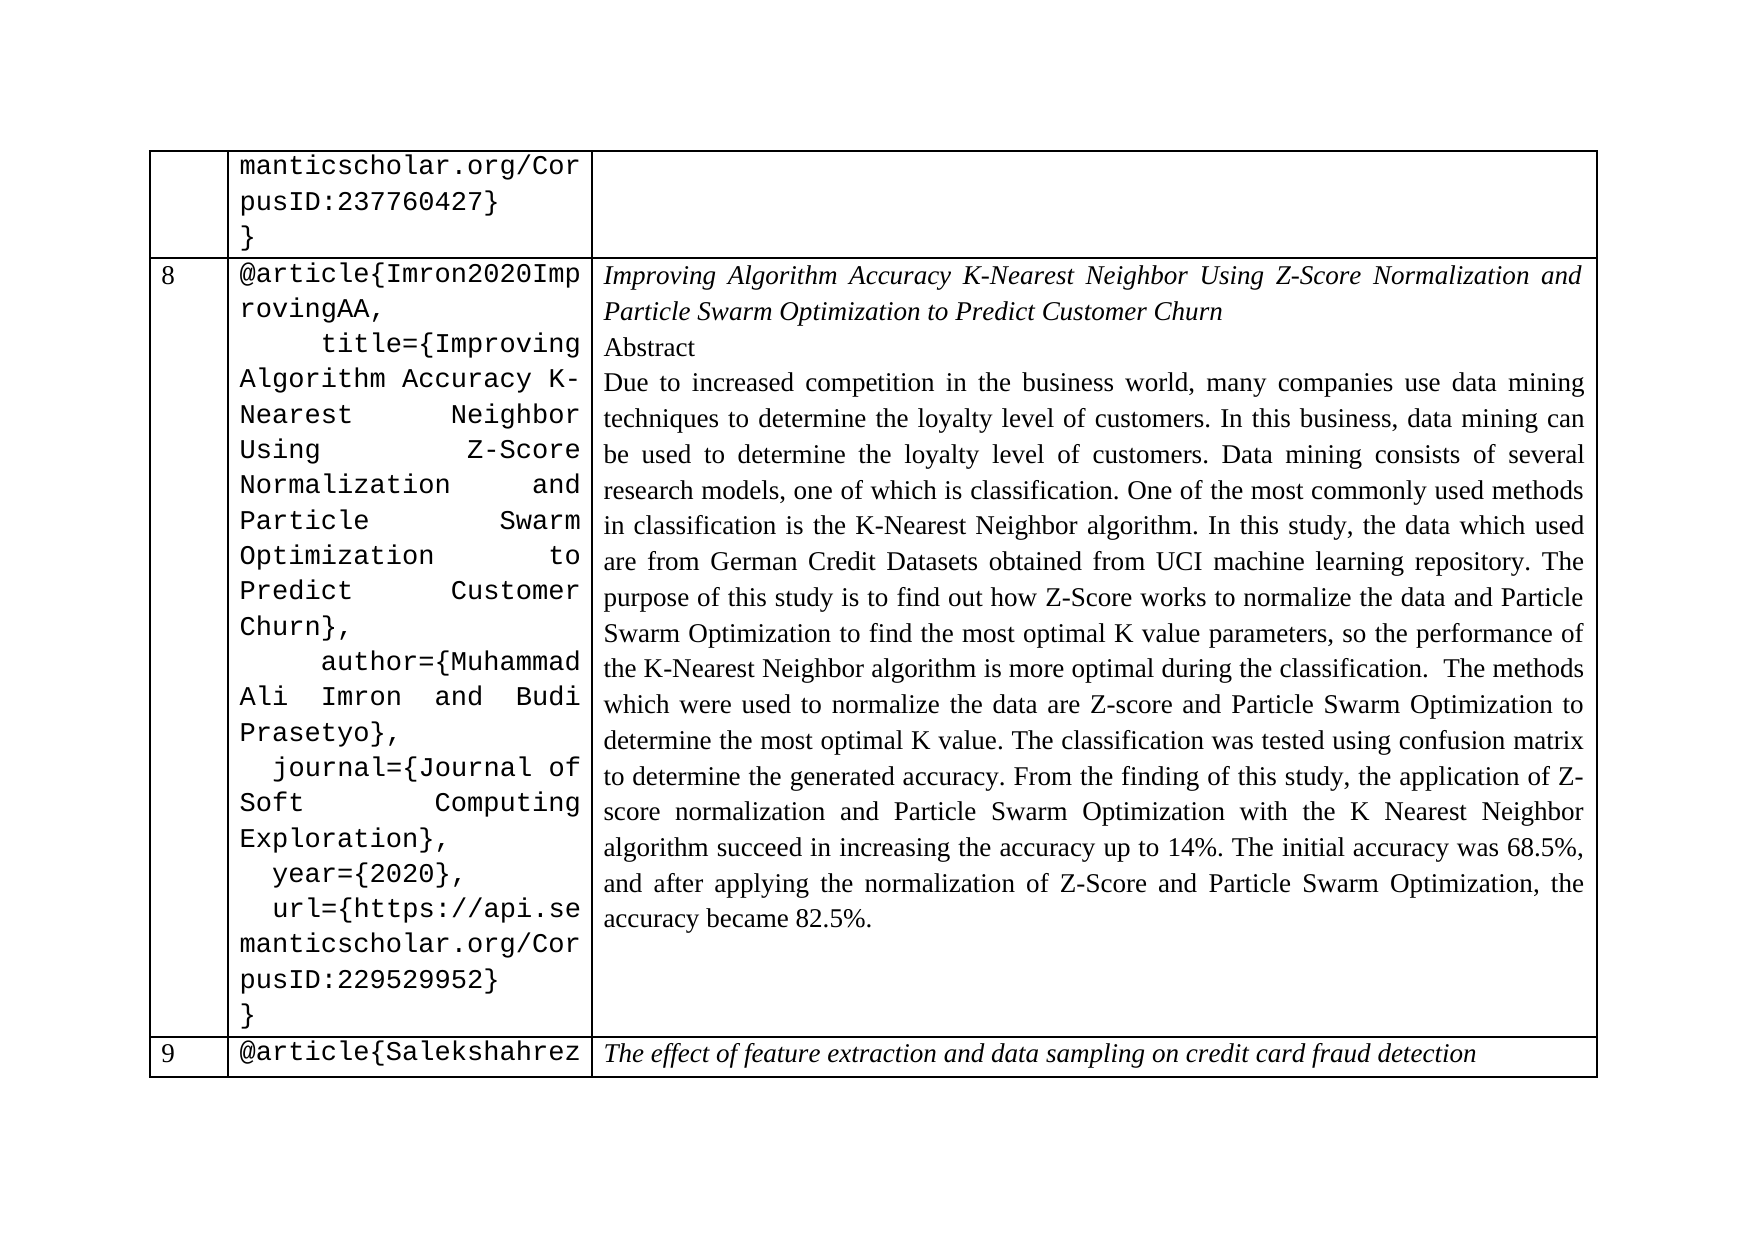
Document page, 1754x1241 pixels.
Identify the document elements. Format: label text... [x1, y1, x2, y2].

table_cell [229, 152, 591, 257]
table_cell 9 [151, 1038, 227, 1076]
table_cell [593, 1038, 1596, 1076]
table_cell Improving Algorithm Accuracy K-Nearest Neighbor Using Z-Score Normalization and Particle Swarm Optimization to Predict Customer Churn Abstract Due to increased competition in the business world, many companies use data mining techniques to determine the loyalty level of customers. In this business, data mining can be used to determine the loyalty level of customers. Data mining consists of several research models, one of which is classification. One of the most commonly used methods in classification is the K-Nearest Neighbor algorithm. In this study, the data which used are from German Credit Datasets obtained from UCI machine learning repository. The purpose of this study is to find out how Z-Score works to normalize the data and Particle Swarm Optimization to find the most optimal K value parameters, so the performance of the K-Nearest Neighbor algorithm is more optimal during the classification. The methods which were used to normalize the data are Z-score and Particle Swarm Optimization to determine the most optimal K value. The classification was tested using confusion matrix to determine the generated accuracy. From the finding of this study, the application of Z-score normalization and Particle Swarm Optimization with the K Nearest Neighbor algorithm succeed in increasing the accuracy up to 14%. The initial accuracy was 68.5%, and after applying the normalization of Z-Score and Particle Swarm Optimization, the accuracy became 82.5%. [593, 259, 1596, 1036]
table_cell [593, 152, 1596, 257]
table_cell 8 [151, 259, 227, 1036]
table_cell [229, 1038, 591, 1076]
table_cell 7 [151, 152, 227, 257]
table_cell @article{Imron2020ImprovingAA, title={Improving Algorithm Accuracy K-Nearest Neighbor Using Z-Score Normalization and Particle Swarm Optimization to Predict Customer Churn}, author={Muhammad Ali Imron and Budi Prasetyo}, journal={Journal of Soft Computing Exploration}, year={2020}, url={https://api.semanticscholar.org/CorpusID:229529952} } [229, 259, 591, 1036]
